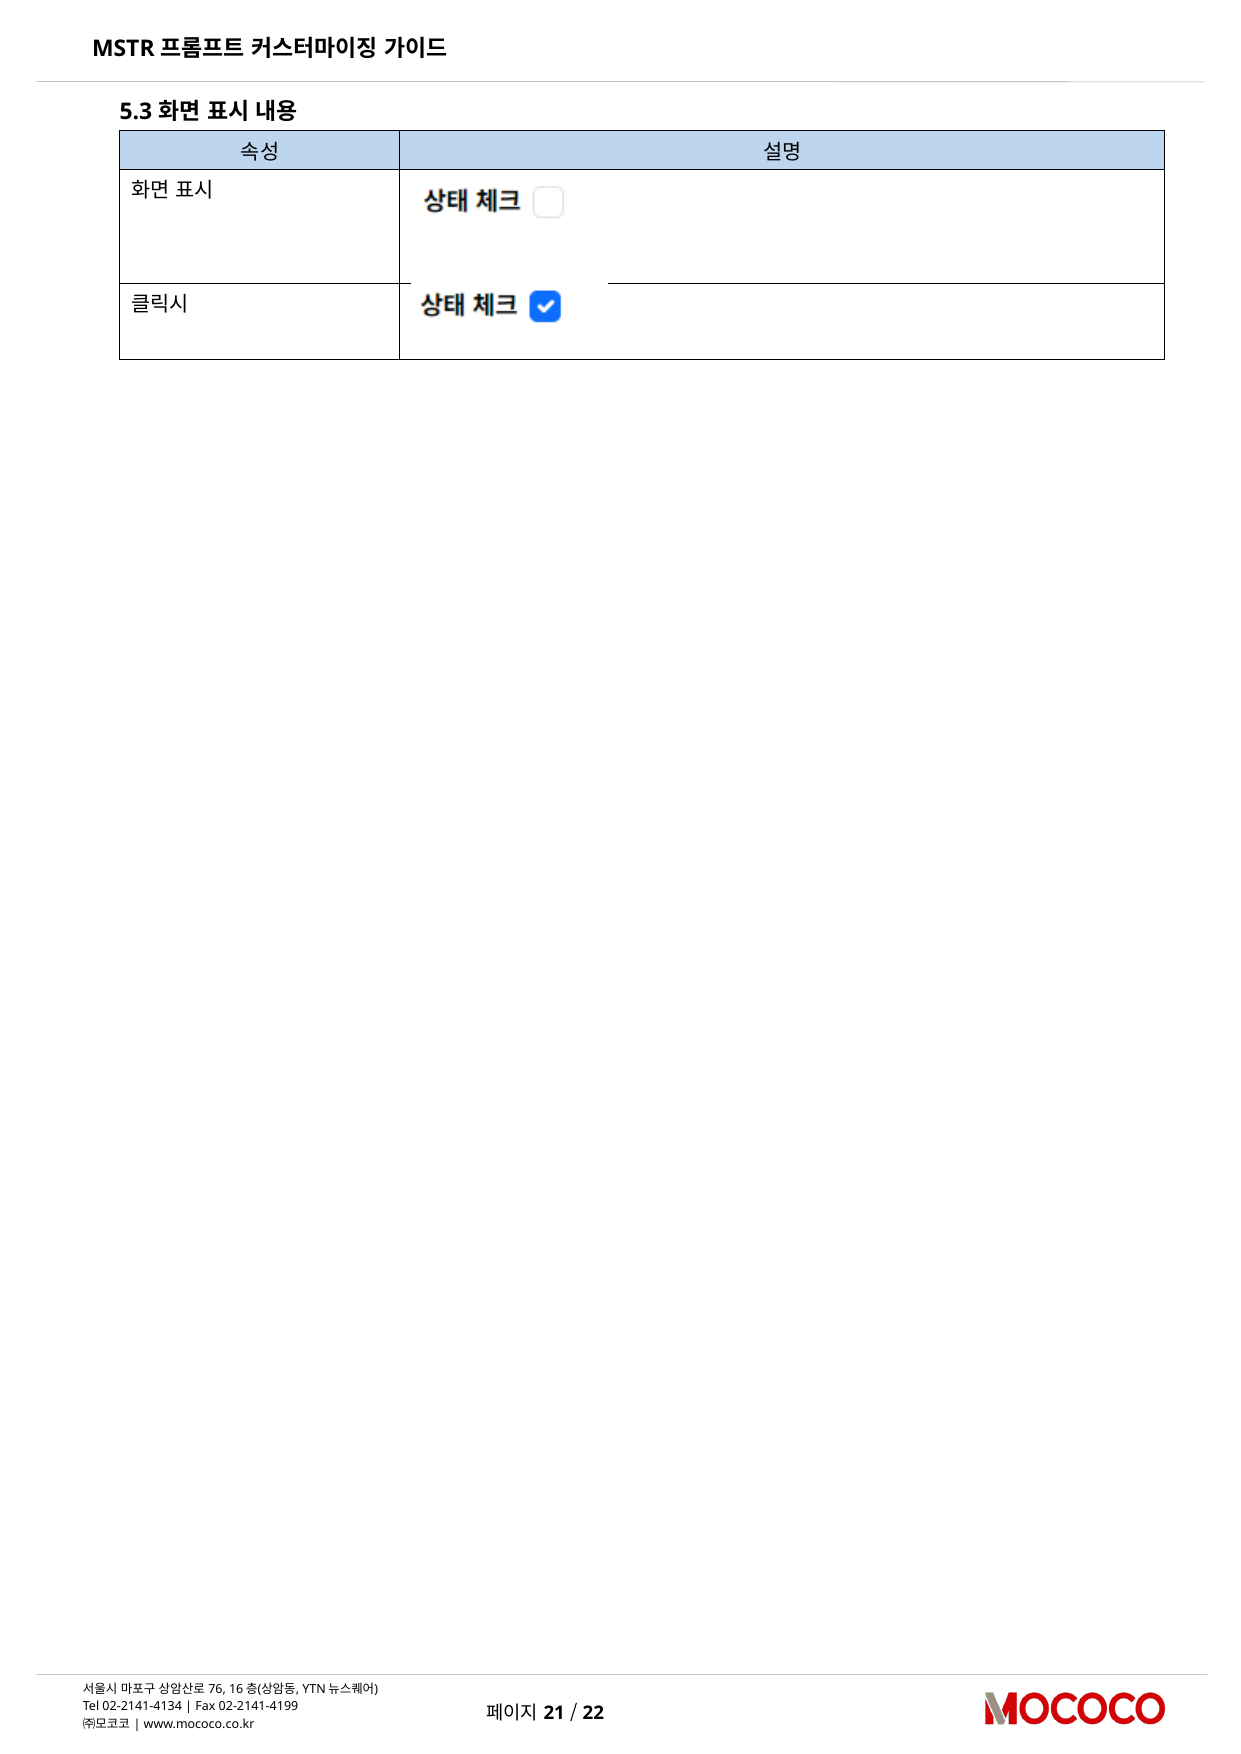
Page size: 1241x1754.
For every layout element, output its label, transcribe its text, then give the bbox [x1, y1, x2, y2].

table_cell [400, 284, 1164, 358]
table_cell 화면 표시 [120, 170, 399, 282]
table_header 속성 [120, 131, 399, 169]
table_cell 클릭시 [120, 284, 399, 358]
table_header 설명 [400, 131, 1164, 169]
picture [411, 170, 619, 247]
table_cell [400, 170, 1164, 282]
subtitle 화면 표시 내용 [111, 89, 1173, 130]
picture [985, 1692, 1165, 1725]
picture [411, 283, 608, 357]
